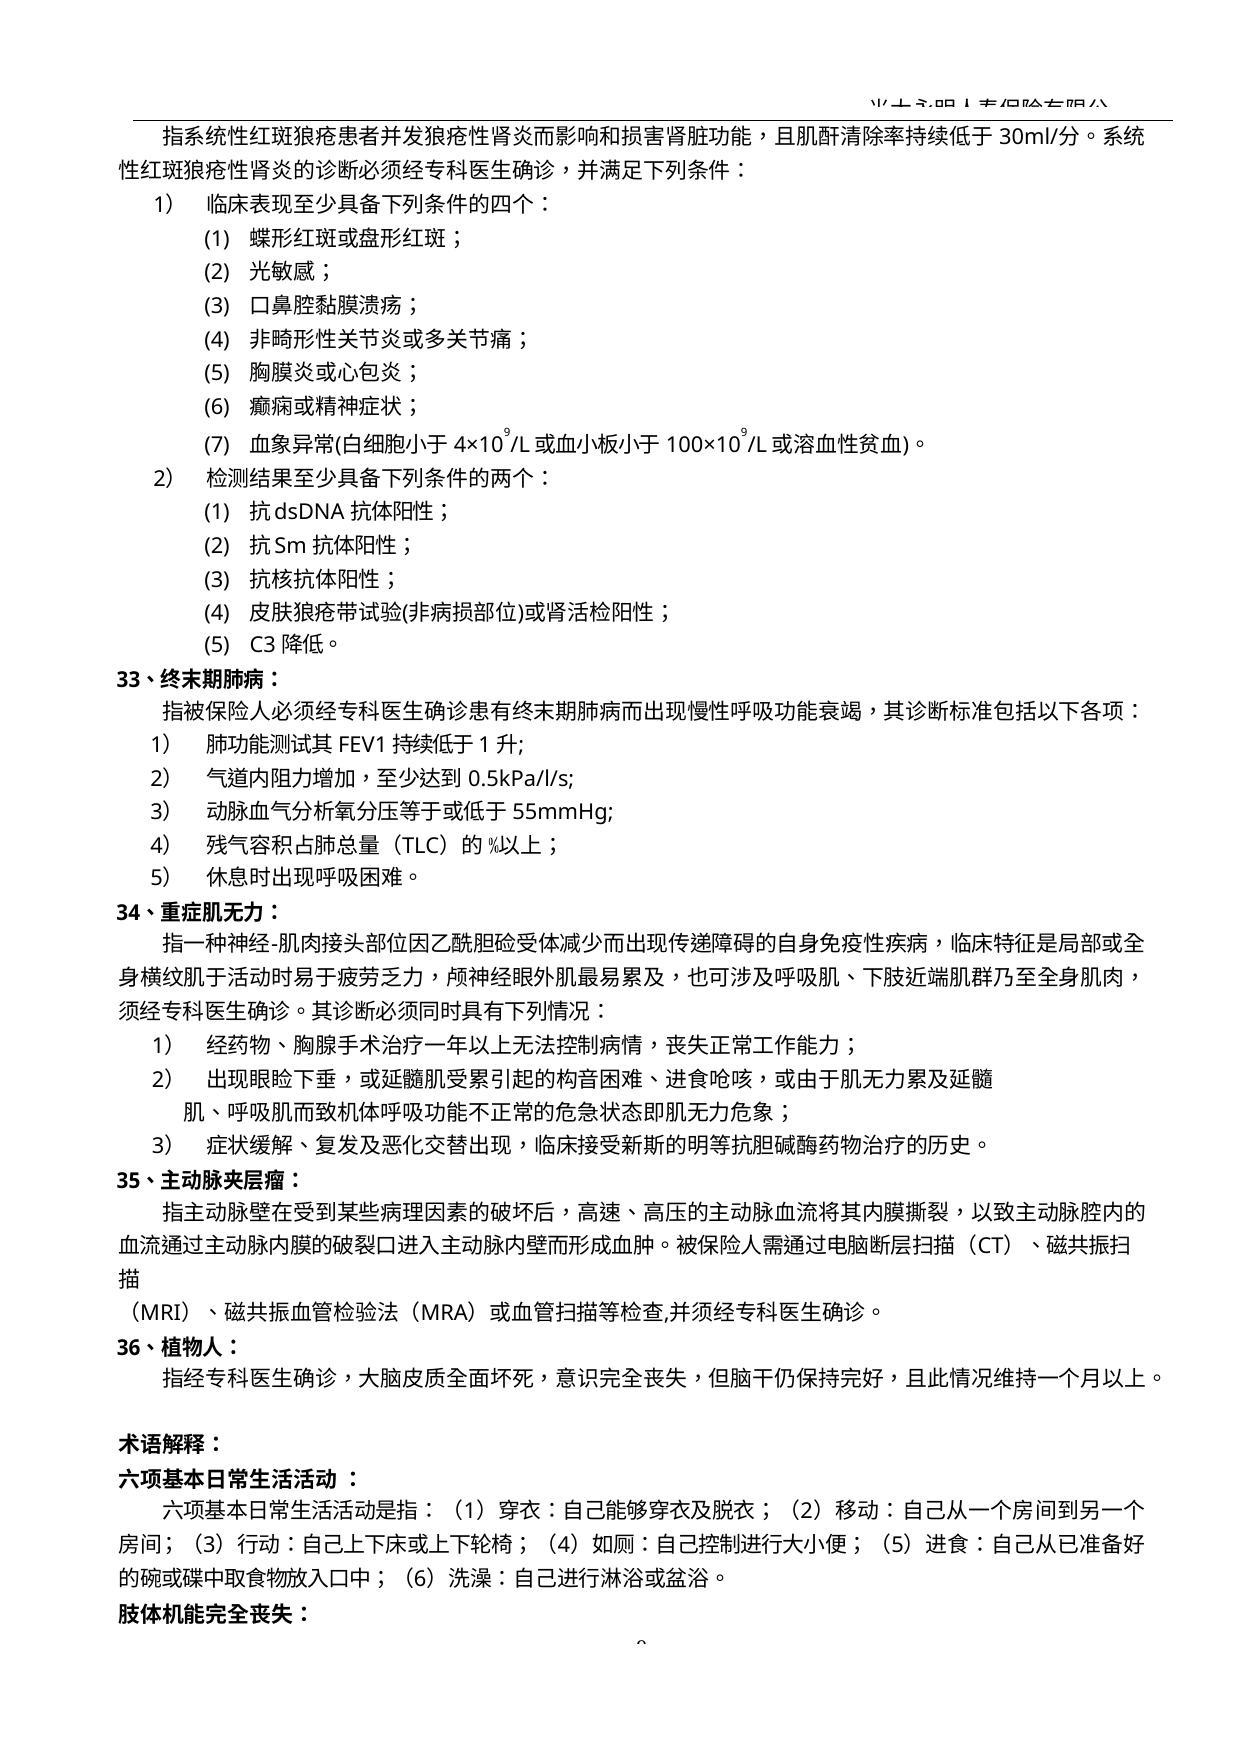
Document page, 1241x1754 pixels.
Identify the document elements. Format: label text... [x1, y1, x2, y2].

picture [488, 836, 499, 854]
list 症状缓解、复发及恶化交替出现，临床接受新斯的明等抗胆碱酶药物治疗的历史。 [152, 1132, 1169, 1159]
subtitle 肢体机能完全丧失： [118, 1596, 1169, 1628]
subtitle 35、主动脉夹层瘤： [116, 1159, 1169, 1195]
text 六项基本日常生活活动是指：（1）穿衣：自己能够穿衣及脱衣；（2）移动：自己从一个房间到另一个房间；（3）行动：自己上下床或上下轮椅；（4）如厕：自己控制进行大小便；（5）进食：自己从已准备好的碗或碟中取食物放入口中；（6）洗澡：自己进行淋浴或盆浴。 [118, 1496, 1147, 1593]
list 抗 dsDNA 抗体阳性； [204, 496, 1169, 526]
list 胸膜炎或心包炎； [204, 357, 1169, 387]
list 肺功能测试其 FEV1 持续低于 1 升; [150, 729, 1169, 759]
list 出现眼睑下垂，或延髓肌受累引起的构音困难、进食呛咳，或由于肌无力累及延髓肌、呼吸肌而致机体呼吸功能不正常的危急状态即肌无力危象； [152, 1064, 994, 1127]
list 抗核抗体阳性； [204, 563, 1169, 593]
text 指一种神经-肌肉接头部位因乙酰胆硷受体减少而出现传递障碍的自身免疫性疾病，临床特征是局部或全身横纹肌于活动时易于疲劳乏力，颅神经眼外肌最易累及，也可涉及呼吸肌、下肢近端肌群乃至全身肌肉， 须经专科医生确诊。其诊断必须同时具有下列情况： [118, 928, 1147, 1026]
list 癫痫或精神症状； [204, 391, 1169, 421]
subtitle 34、重症肌无力： [116, 891, 1169, 927]
list 蝶形红斑或盘形红斑； [204, 223, 1169, 252]
list 口鼻腔黏膜溃疡； [204, 290, 1169, 320]
list 检测结果至少具备下列条件的两个： [153, 463, 1169, 492]
list 休息时出现呼吸困难。 [150, 863, 1169, 891]
text 六项基本日常生活活动 ： [118, 1459, 1169, 1494]
list 临床表现至少具备下列条件的四个： [153, 189, 1169, 219]
list 气道内阻力增加，至少达到 0.5kPa/l/s; [150, 763, 1169, 793]
list 血象异常(白细胞小于 4×109/L或血小板小于 100×109/L或溶血性贫血)。 [204, 424, 1169, 459]
subtitle 术语解释： [118, 1424, 1169, 1459]
list 残气容积占肺总量（TLC）的 以上； [150, 830, 1169, 860]
list 抗 Sm 抗体阳性； [204, 530, 1169, 560]
list 动脉血气分析氧分压等于或低于 55mmHg; [150, 796, 1169, 826]
list 非畸形性关节炎或多关节痛； [204, 324, 1169, 353]
list C3 降低。 [204, 631, 1169, 658]
text 指经专科医生确诊，大脑皮质全面坏死，意识完全丧失，但脑干仍保持完好，且此情况维持一个月以上。 [162, 1363, 1169, 1393]
text 指主动脉壁在受到某些病理因素的破坏后，高速、高压的主动脉血流将其内膜撕裂，以致主动脉腔内的血流通过主动脉内膜的破裂口进入主动脉内壁而形成血肿。被保险人需通过电脑断层扫描（CT）、磁共振扫描 [118, 1197, 1147, 1294]
list 光敏感； [204, 256, 1169, 286]
subtitle 33、终末期肺病： [116, 658, 1169, 694]
text 指被保险人必须经专科医生确诊患有终末期肺病而出现慢性呼吸功能衰竭，其诊断标准包括以下各项： [162, 696, 1169, 726]
list 经药物、胸腺手术治疗一年以上无法控制病情，丧失正常工作能力； [152, 1030, 1169, 1060]
subtitle 36、植物人： [117, 1326, 1169, 1362]
text 指系统性红斑狼疮患者并发狼疮性肾炎而影响和损害肾脏功能，且肌酐清除率持续低于 30ml/分。系统性红斑狼疮性肾炎的诊断必须经专科医生确诊，并满足下列条件： [118, 121, 1147, 184]
list 皮肤狼疮带试验(非病损部位)或肾活检阳性； [204, 597, 1169, 627]
text （MRI）、磁共振血管检验法（MRA）或血管扫描等检查,并须经专科医生确诊。 [118, 1298, 1169, 1326]
